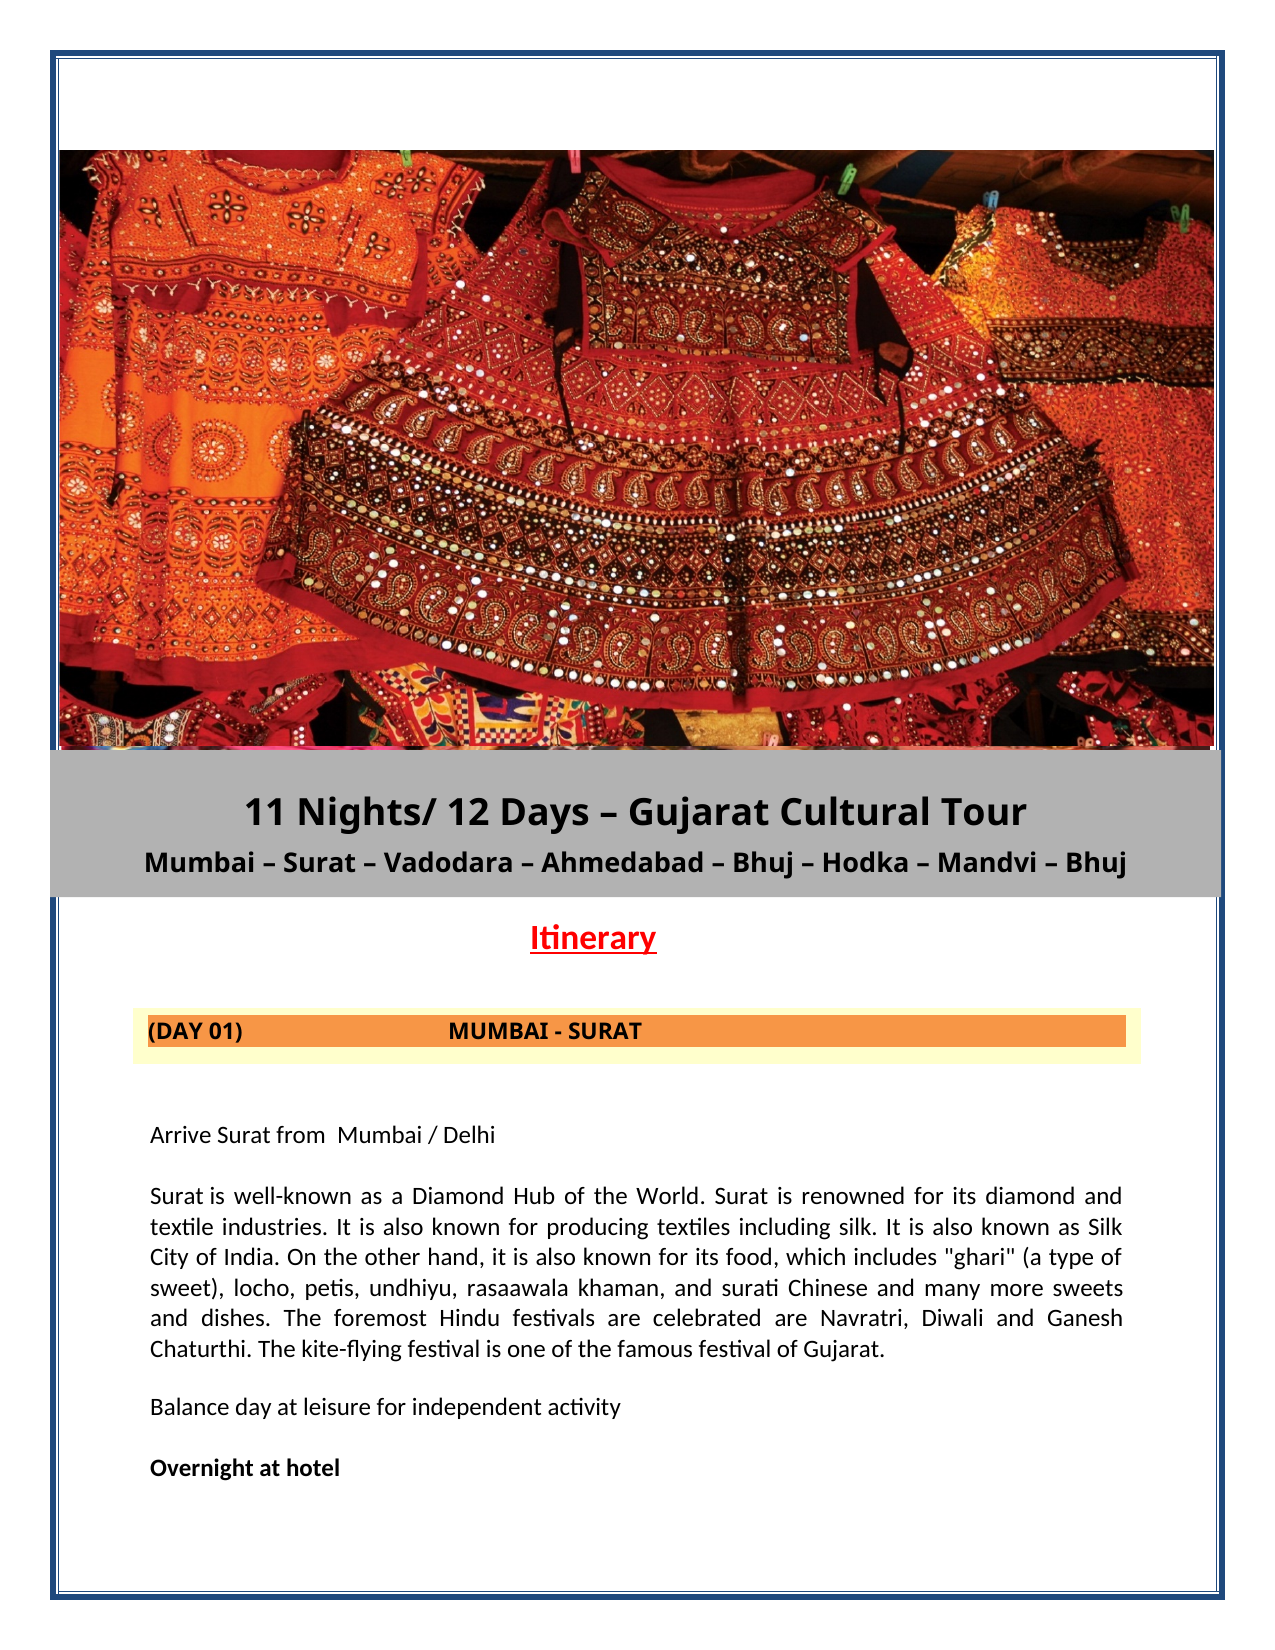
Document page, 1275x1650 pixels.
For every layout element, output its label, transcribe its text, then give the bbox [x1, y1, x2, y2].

text Itinerary [61, 898, 1125, 958]
text Arrive Surat from Mumbai / Delhi [150, 1119, 1125, 1150]
picture [59, 150, 1214, 750]
text Surat is well-known as a Diamond Hub of the World. Surat is renowned for its diamond and textile industries. It is also known for producing textiles including silk. It is also known as Silk City of India. On the other hand, it is also known for its food, which includes "ghari" (a type of sweet), locho, petis, undhiyu, rasaawala khaman, and surati Chinese and many more sweets and dishes. The foremost Hindu festivals are celebrated are Navratri, Diwali and Ganesh Chaturthi. The kite-flying festival is one of the famous festival of Gujarat. [150, 1180, 1125, 1363]
text Balance day at leisure for independent activity [150, 1392, 1125, 1422]
text Overnight at hotel [150, 1453, 1125, 1483]
